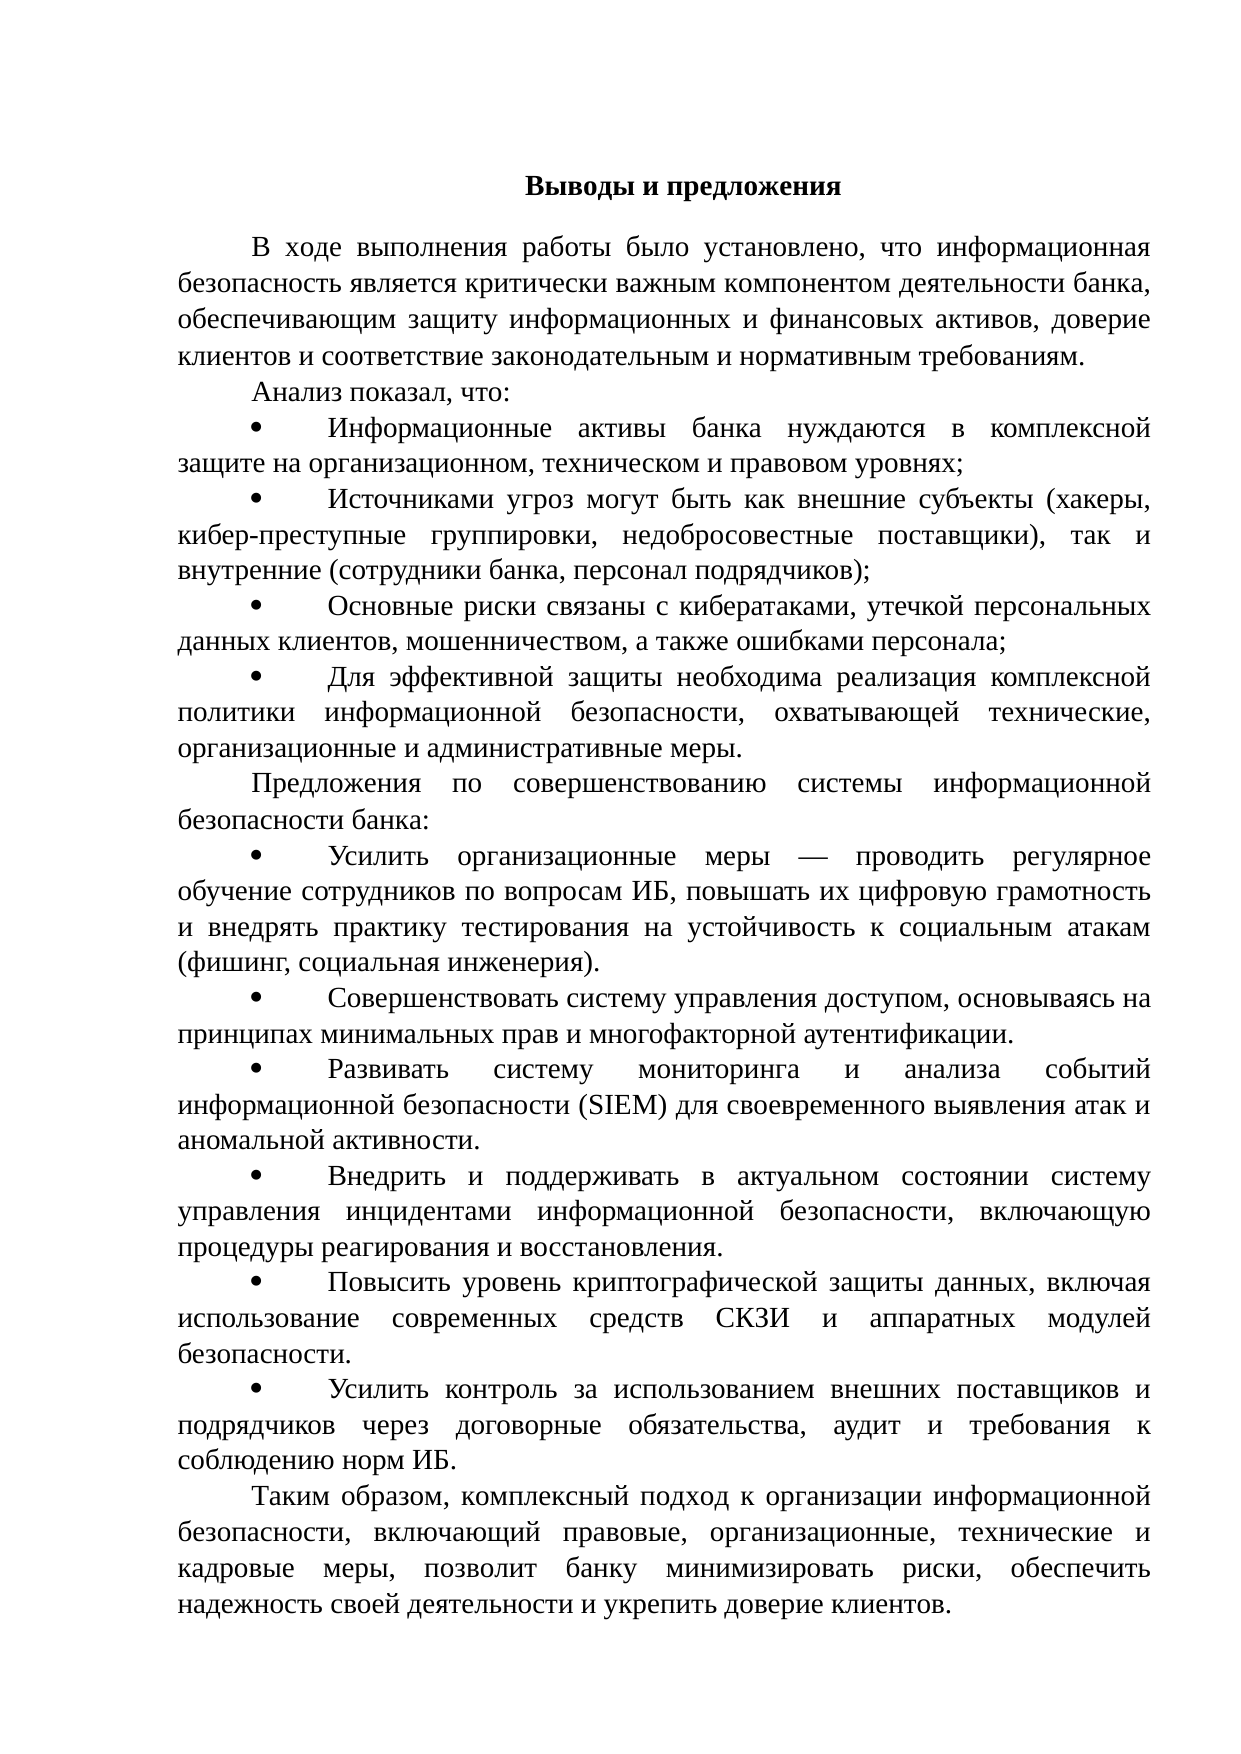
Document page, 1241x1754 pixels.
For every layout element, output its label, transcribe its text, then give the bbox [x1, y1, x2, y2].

list Источниками угроз могут быть как внешние субъекты (хакеры, кибер-преступные группировки, недобросовестные поставщики), так и внутренние (сотрудники банка, персонал подрядчиков); [177, 481, 1152, 586]
text Анализ показал, что: [177, 374, 1152, 407]
list Основные риски связаны с кибератаками, утечкой персональных данных клиентов, мошенничеством, а также ошибками персонала; [177, 588, 1152, 657]
list Усилить организационные меры — проводить регулярное обучение сотрудников по вопросам ИБ, повышать их цифровую грамотность и внедрять практику тестирования на устойчивость к социальным атакам (фишинг, социальная инженерия). [177, 838, 1152, 978]
subtitle Выводы и предложения [215, 168, 1152, 202]
list Внедрить и поддерживать в актуальном состоянии систему управления инцидентами информационной безопасности, включающую процедуры реагирования и восстановления. [177, 1158, 1152, 1263]
text Предложения по совершенствованию системы информационной безопасности банка: [177, 766, 1152, 835]
list Информационные активы банка нуждаются в комплексной защите на организационном, техническом и правовом уровнях; [177, 410, 1152, 479]
text В ходе выполнения работы было установлено, что информационная безопасность является критически важным компонентом деятельности банка, обеспечивающим защиту информационных и финансовых активов, доверие клиентов и соответствие законодательным и нормативным требованиям. [177, 229, 1152, 371]
list Усилить контроль за использованием внешних поставщиков и подрядчиков через договорные обязательства, аудит и требования к соблюдению норм ИБ. [177, 1371, 1152, 1476]
list Развивать систему мониторинга и анализа событий информационной безопасности (SIEM) для своевременного выявления атак и аномальной активности. [177, 1051, 1152, 1156]
list Совершенствовать систему управления доступом, основываясь на принципах минимальных прав и многофакторной аутентификации. [177, 980, 1152, 1049]
text Таким образом, комплексный подход к организации информационной безопасности, включающий правовые, организационные, технические и кадровые меры, позволит банку минимизировать риски, обеспечить надежность своей деятельности и укрепить доверие клиентов. [177, 1478, 1152, 1620]
list Для эффективной защиты необходима реализация комплексной политики информационной безопасности, охватывающей технические, организационные и административные меры. [177, 659, 1152, 764]
list Повысить уровень криптографической защиты данных, включая использование современных средств СКЗИ и аппаратных модулей безопасности. [177, 1264, 1152, 1369]
